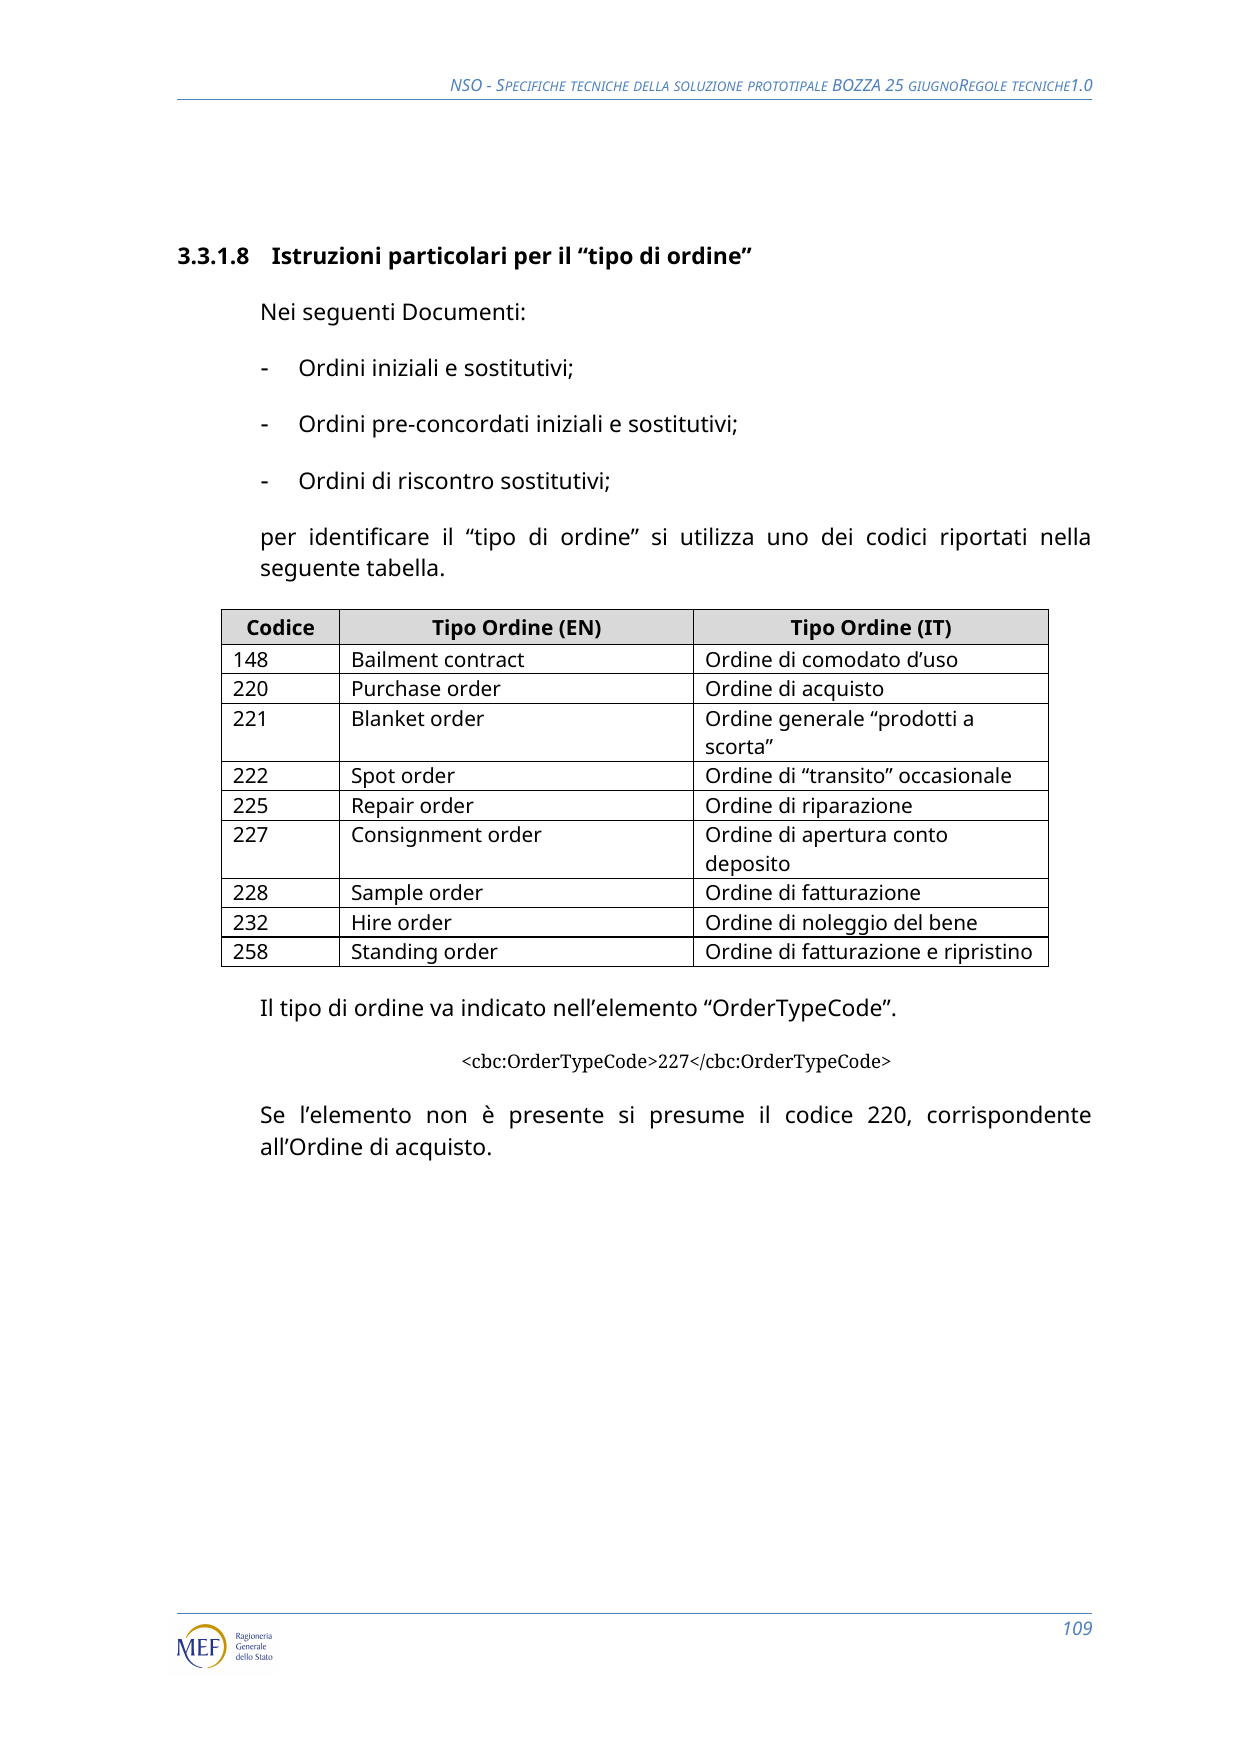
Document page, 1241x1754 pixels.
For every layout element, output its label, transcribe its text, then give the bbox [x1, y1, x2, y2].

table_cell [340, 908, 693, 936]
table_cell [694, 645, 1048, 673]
text Nei seguenti Documenti: [260, 296, 1092, 327]
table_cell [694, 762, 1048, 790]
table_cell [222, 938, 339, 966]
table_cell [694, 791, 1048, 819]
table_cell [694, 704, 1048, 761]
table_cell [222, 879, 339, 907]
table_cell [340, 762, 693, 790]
list Ordini iniziali e sostitutivi; [261, 352, 1092, 383]
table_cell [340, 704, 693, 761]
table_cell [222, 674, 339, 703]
subtitle Istruzioni particolari per il “tipo di ordine” [177, 240, 1092, 271]
text per identificare il “tipo di ordine” si utilizza uno dei codici riportati nella seguente tabella. [260, 521, 1092, 583]
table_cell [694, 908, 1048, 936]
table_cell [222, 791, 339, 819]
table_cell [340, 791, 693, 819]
text Se l’elemento non è presente si presume il codice 220, corrispondente all’Ordine di acquisto. [260, 1099, 1092, 1162]
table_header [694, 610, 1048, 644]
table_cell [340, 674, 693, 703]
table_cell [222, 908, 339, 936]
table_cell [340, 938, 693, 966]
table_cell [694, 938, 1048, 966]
picture [168, 1616, 278, 1677]
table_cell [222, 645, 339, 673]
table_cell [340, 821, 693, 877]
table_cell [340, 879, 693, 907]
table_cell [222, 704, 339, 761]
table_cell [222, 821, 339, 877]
list Ordini pre-concordati iniziali e sostitutivi; [261, 408, 1092, 440]
list Ordini di riscontro sostitutivi; [261, 465, 1092, 496]
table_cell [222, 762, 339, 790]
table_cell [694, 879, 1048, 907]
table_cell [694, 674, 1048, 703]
text Il tipo di ordine va indicato nell’elemento “OrderTypeCode”. [260, 992, 1092, 1023]
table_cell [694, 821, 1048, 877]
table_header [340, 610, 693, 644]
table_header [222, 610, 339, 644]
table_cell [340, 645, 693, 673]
text <cbc:OrderTypeCode>227</cbc:OrderTypeCode> [461, 1049, 1092, 1074]
